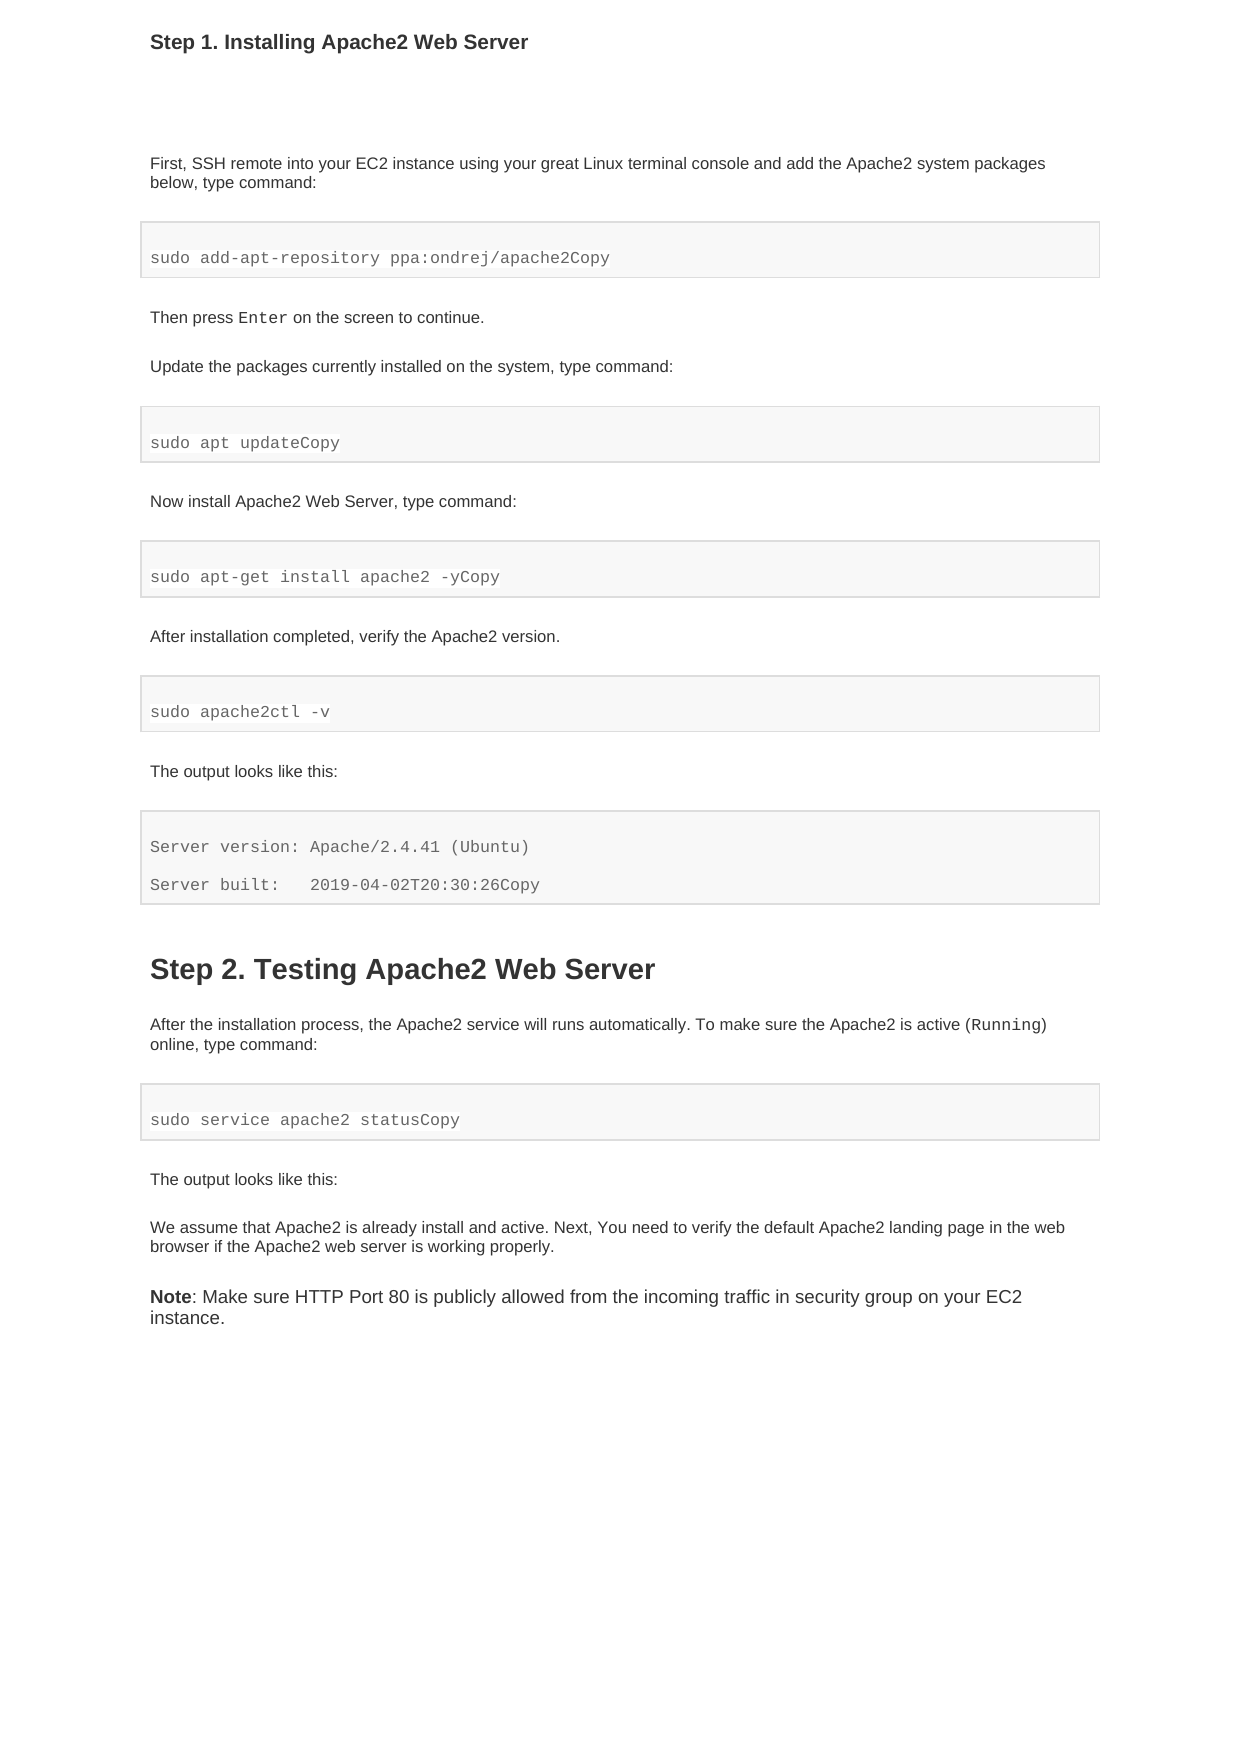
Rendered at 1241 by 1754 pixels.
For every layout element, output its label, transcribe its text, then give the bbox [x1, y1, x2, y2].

text Server version: Apache/2.4.41 (Ubuntu) [142, 812, 1099, 847]
text The output looks like this: [150, 1170, 1090, 1189]
text sudo apt-get install apache2 -yCopy [142, 542, 1099, 596]
subtitle Step 2. Testing Apache2 Web Server [150, 952, 1090, 985]
text Step 1. Installing Apache2 Web Server [150, 29, 1090, 53]
text sudo add-apt-repository ppa:ondrej/apache2Copy [142, 223, 1099, 277]
text We assume that Apache2 is already install and active. Next, You need to verify the default Apache2 landing page in the web browser if the Apache2 web server is working properly. [150, 1218, 1090, 1256]
text Then press Enter on the screen to continue. [150, 307, 1090, 328]
text Update the packages currently installed on the system, type command: [150, 357, 1090, 376]
text Now install Apache2 Web Server, type command: [150, 492, 1090, 511]
text sudo service apache2 statusCopy [142, 1085, 1099, 1139]
text The output looks like this: [150, 762, 1090, 781]
text First, SSH remote into your EC2 instance using your great Linux terminal console and add the Apache2 system packages below, type command: [150, 153, 1090, 192]
text Note: Make sure HTTP Port 80 is publicly allowed from the incoming traffic in security group on your EC2 instance. [150, 1286, 1090, 1329]
text sudo apache2ctl -v [142, 677, 1099, 731]
text sudo apt updateCopy [142, 407, 1099, 461]
text Server built: 2019-04-02T20:30:26Copy [142, 847, 1099, 903]
text After installation completed, verify the Apache2 version. [150, 627, 1090, 646]
text After the installation process, the Apache2 service will runs automatically. To make sure the Apache2 is active (Running) online, type command: [150, 1014, 1090, 1054]
